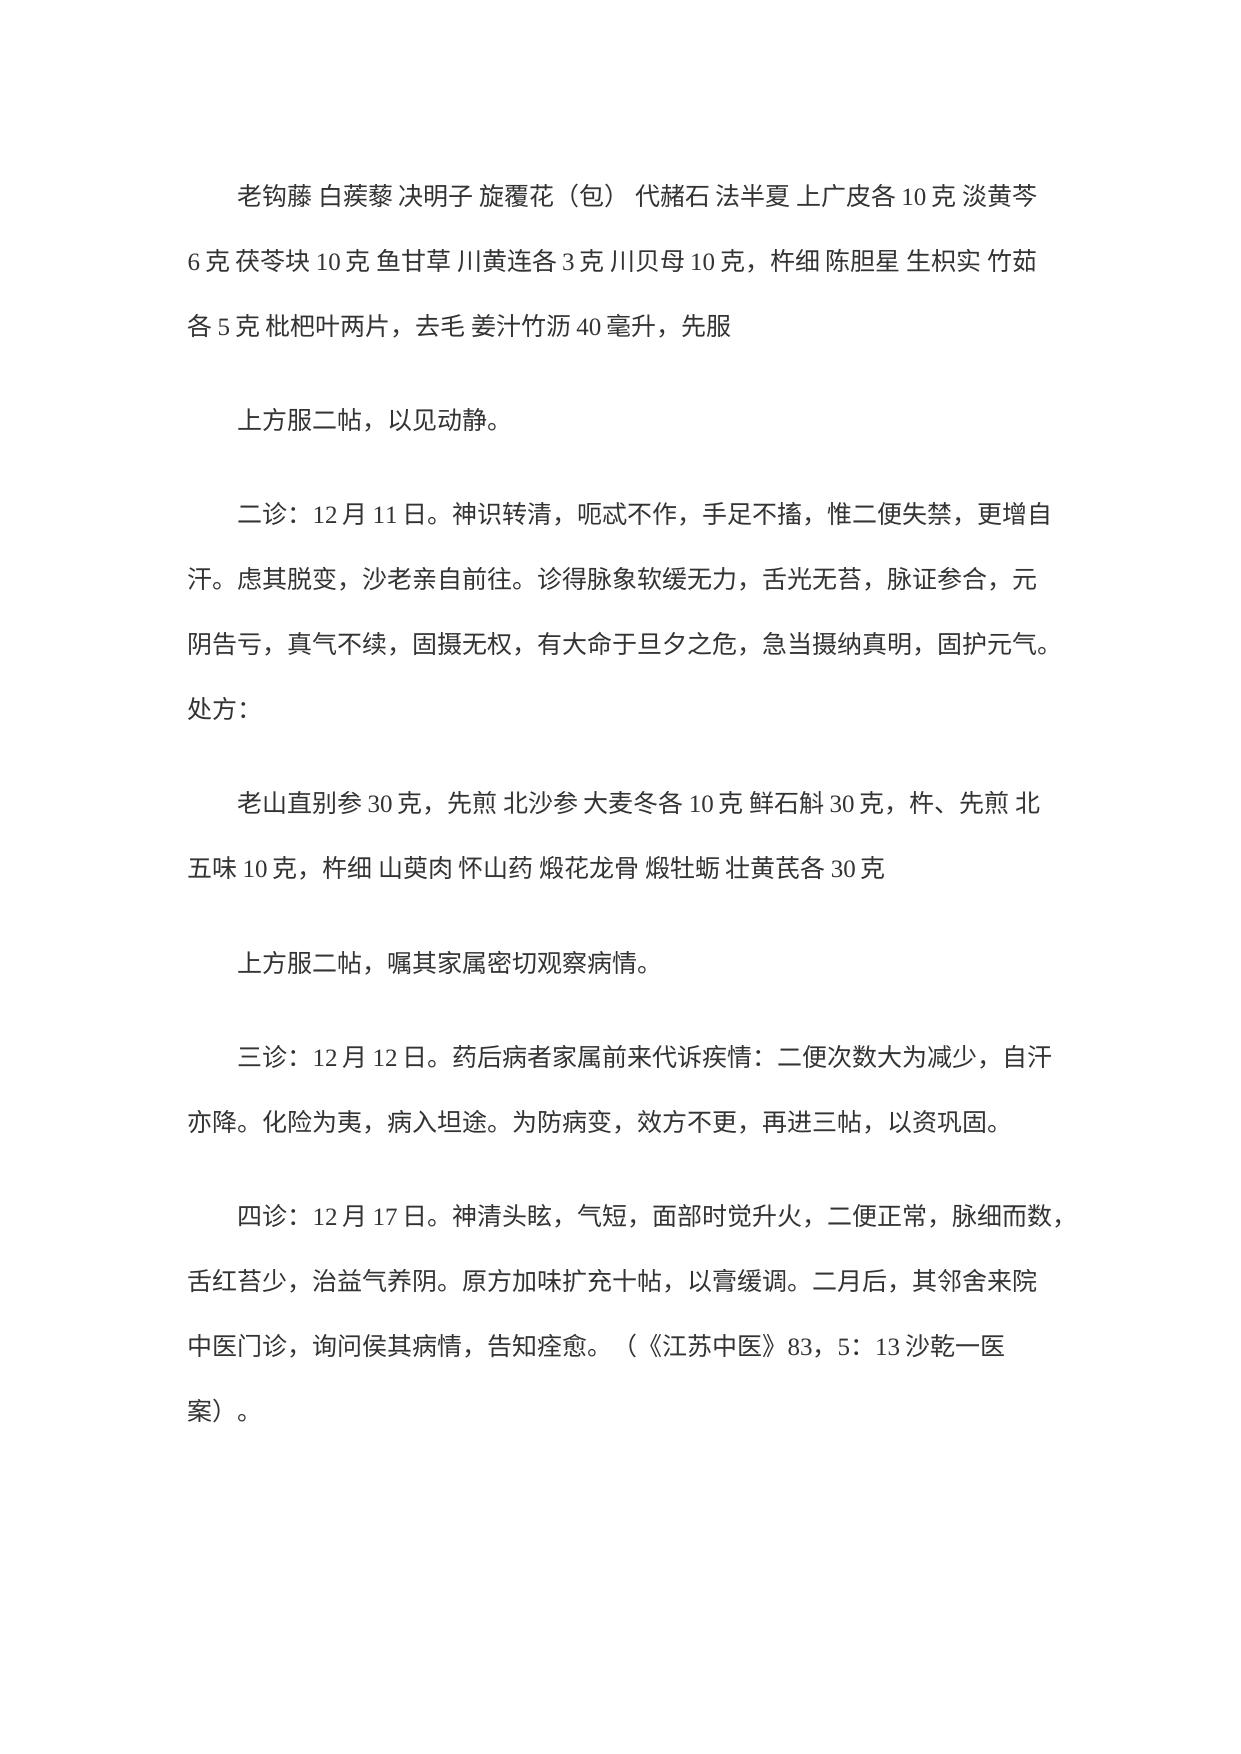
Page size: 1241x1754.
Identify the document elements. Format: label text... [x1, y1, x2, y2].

text 上方服二帖，嘱其家属密切观察病情。 [187, 929, 1053, 994]
text 老钩藤 白蒺藜 决明子 旋覆花（包） 代赭石 法半夏 上广皮各10克 淡黄芩6克 茯苓块10克 鱼甘草 川黄连各3克 川贝母10克，杵细 陈胆星 生枳实 竹茹各5克 枇杷叶两片，去毛 姜汁竹沥40毫升，先服 [187, 162, 1053, 357]
text 二诊：12月11日。神识转清，呃忒不作，手足不搐，惟二便失禁，更增自汗。虑其脱变，沙老亲自前往。诊得脉象软缓无力，舌光无苔，脉证参合，元阴告亏，真气不续，固摄无权，有大命于旦夕之危，急当摄纳真明，固护元气。处方： [187, 480, 1053, 740]
text 四诊：12月17日。神清头眩，气短，面部时觉升火，二便正常，脉细而数，舌红苔少，治益气养阴。原方加味扩充十帖，以膏缓调。二月后，其邻舍来院中医门诊，询问侯其病情，告知痊愈。（《江苏中医》83，5：13沙乾一医案）。 [187, 1182, 1053, 1442]
text 三诊：12月12日。药后病者家属前来代诉疾情：二便次数大为减少，自汗亦降。化险为夷，病入坦途。为防病变，效方不更，再进三帖，以资巩固。 [187, 1023, 1053, 1153]
text 老山直别参30克，先煎 北沙参 大麦冬各10克 鲜石斛30克，杵、先煎 北五味10克，杵细 山萸肉 怀山药 煅花龙骨 煅牡蛎 壮黄芪各30克 [187, 769, 1053, 899]
text 上方服二帖，以见动静。 [187, 386, 1053, 451]
